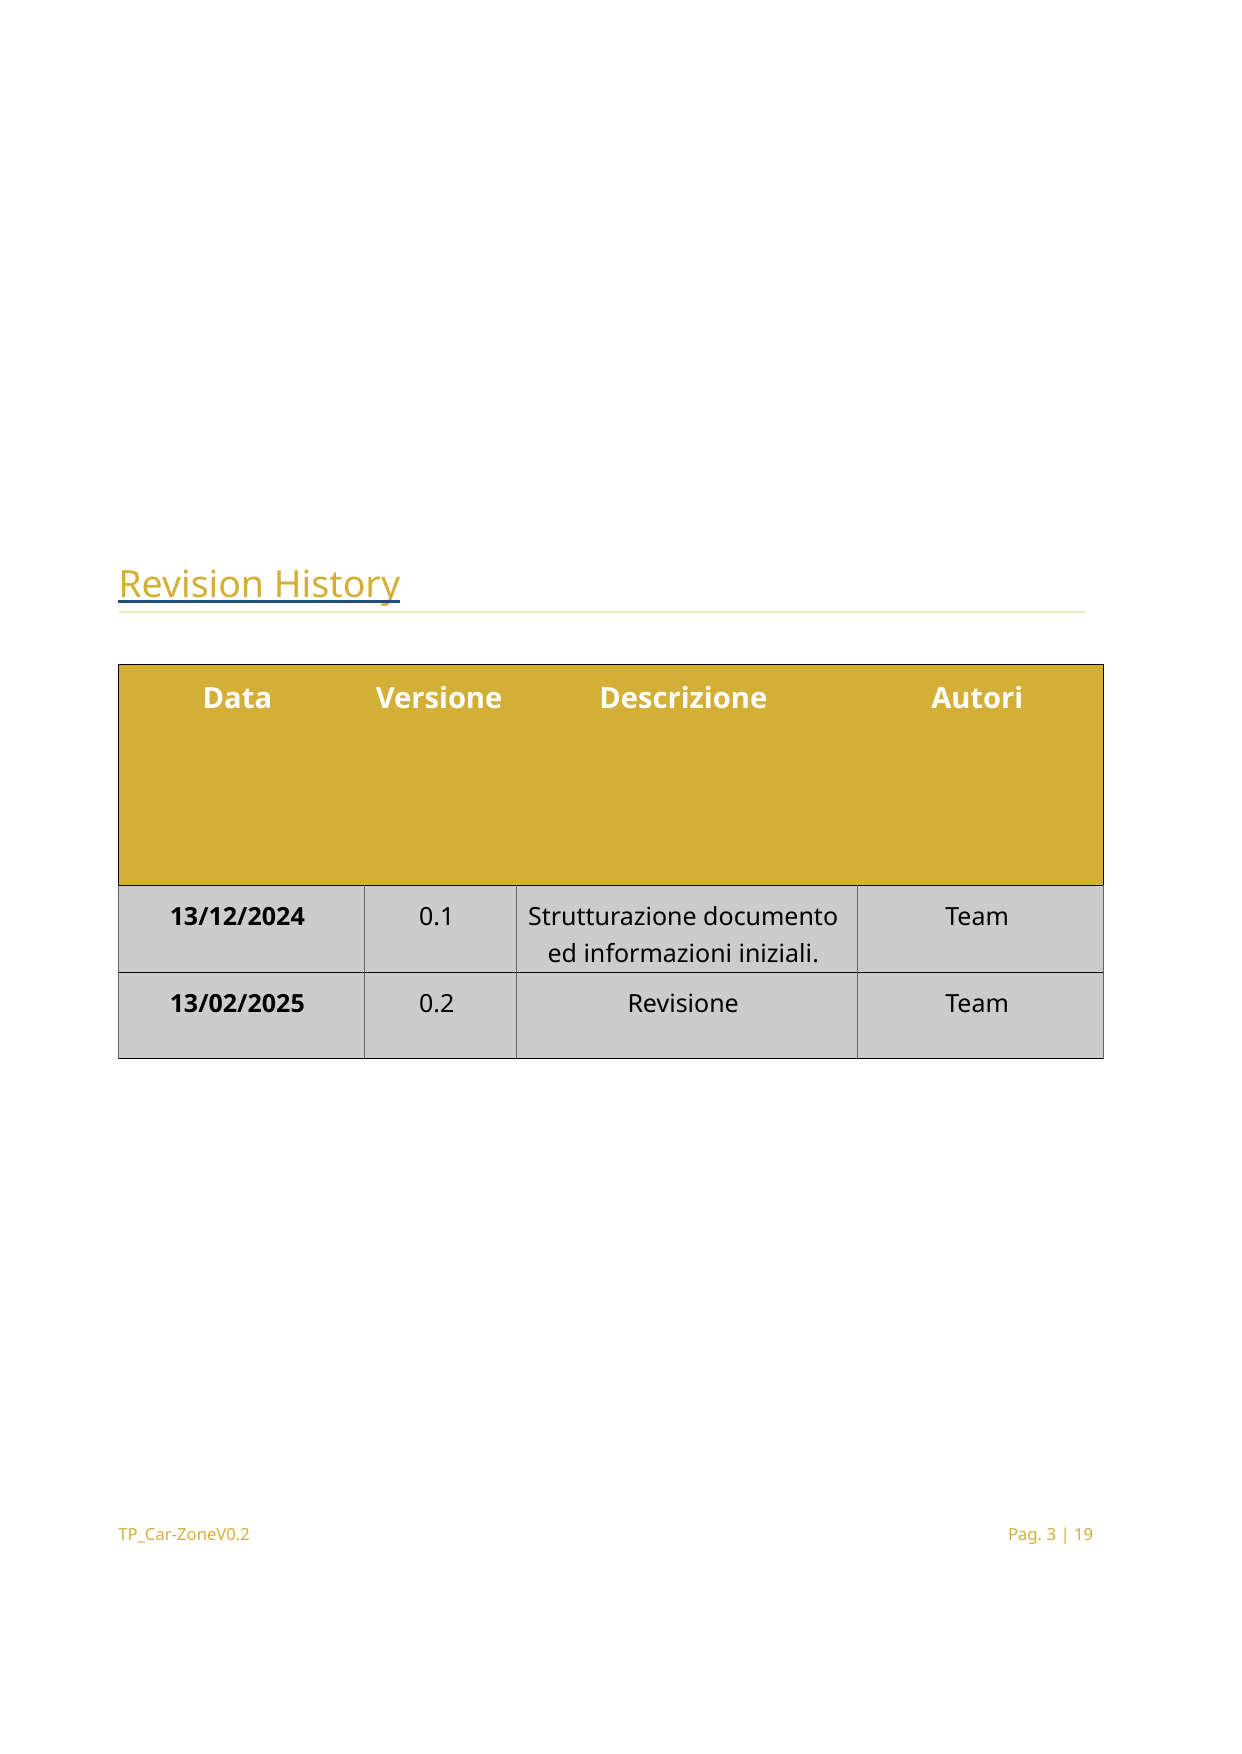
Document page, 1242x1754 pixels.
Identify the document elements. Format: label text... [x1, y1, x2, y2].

table_header Descrizione [516, 665, 857, 885]
table_cell Strutturazione documento ed informazioni iniziali. [517, 886, 857, 972]
table_cell 13/02/2025 [119, 973, 364, 1058]
table_cell 0.2 [365, 973, 516, 1058]
table_cell Revisione [517, 973, 857, 1058]
table_header Versione [364, 665, 516, 885]
table_cell 0.1 [365, 886, 516, 972]
table_header Autori [857, 665, 1103, 885]
table_cell Team [858, 886, 1103, 972]
subtitle Revision History [118, 557, 1122, 608]
table_header Data [119, 665, 364, 885]
table_cell Team [858, 973, 1103, 1058]
table_cell 13/12/2024 [119, 886, 364, 972]
